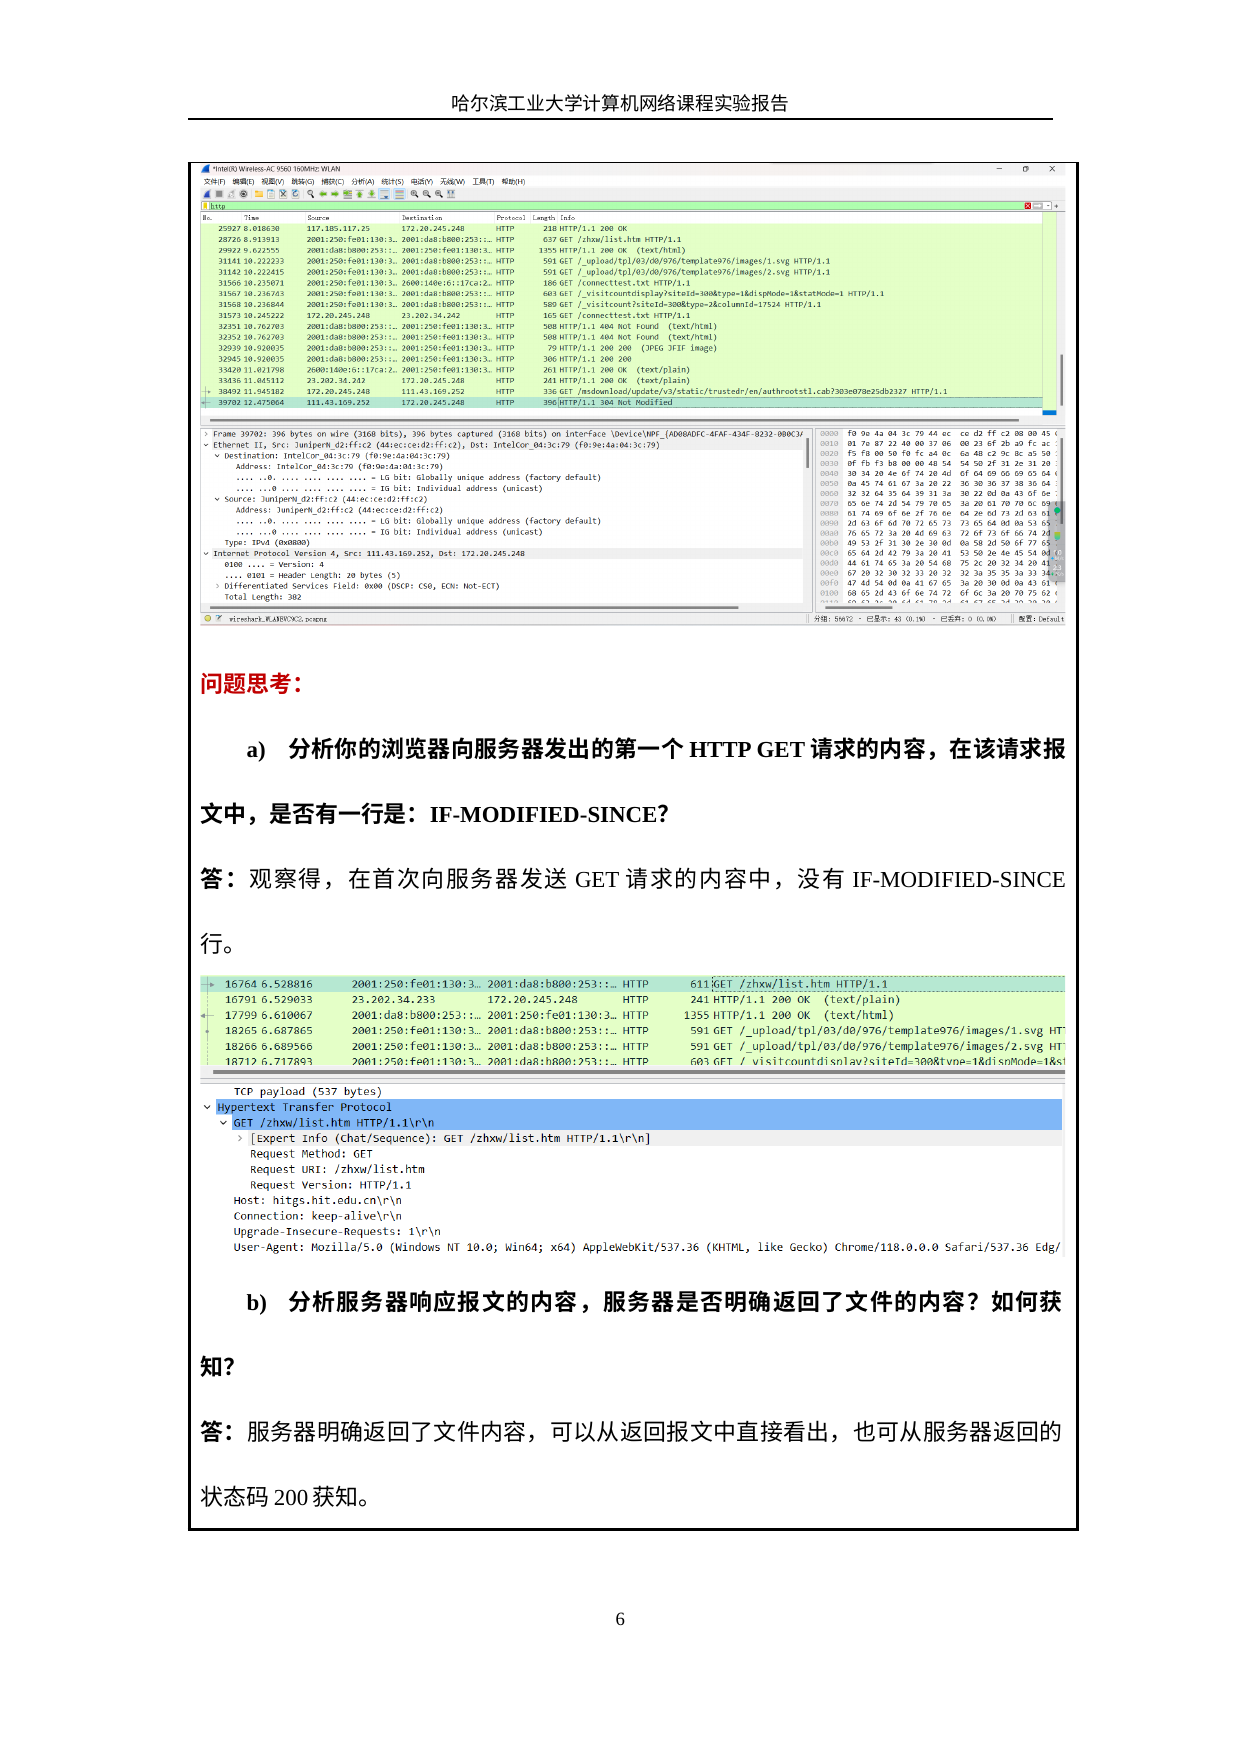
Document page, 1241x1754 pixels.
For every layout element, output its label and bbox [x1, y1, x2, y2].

table_cell [191, 163, 1076, 1528]
